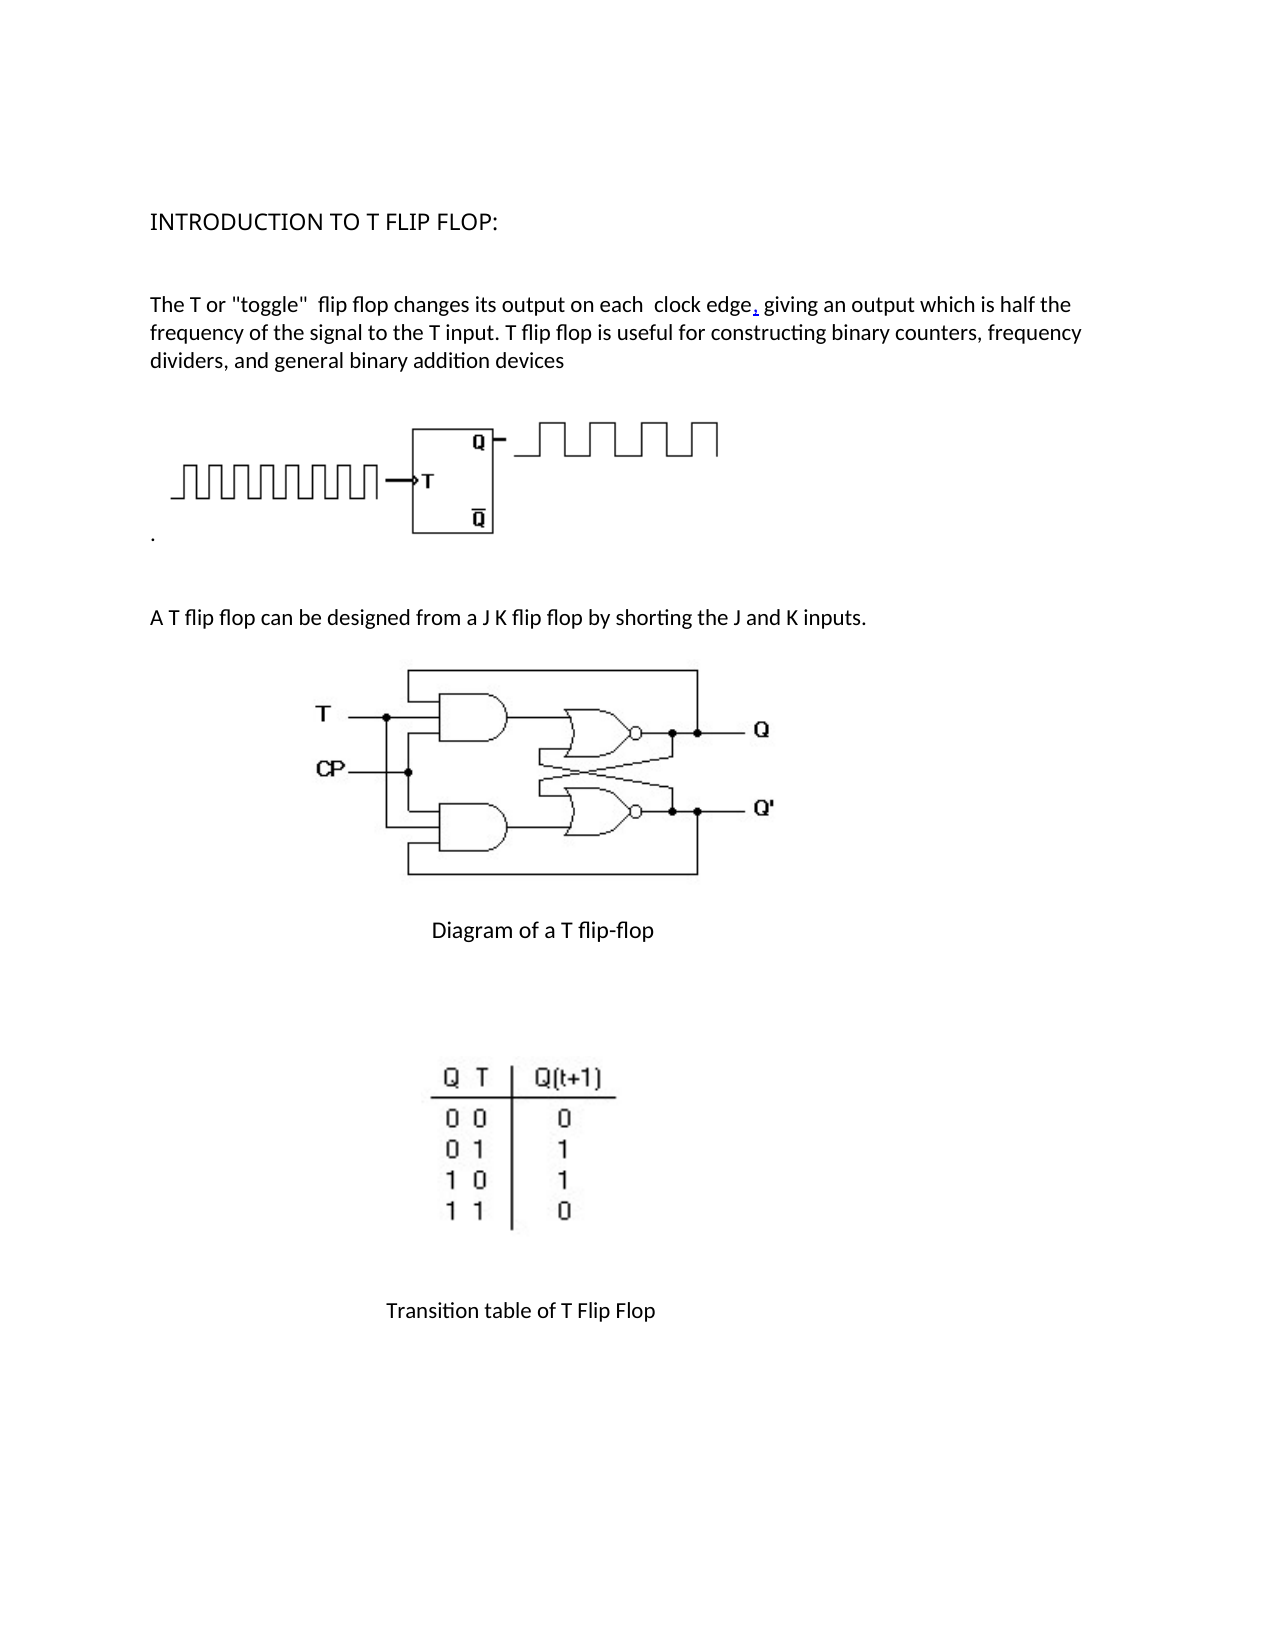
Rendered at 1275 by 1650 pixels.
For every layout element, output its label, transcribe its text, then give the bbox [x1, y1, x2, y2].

picture [161, 402, 729, 542]
text The T or "toggle" flip flop changes its output on each clock edge, giving an output which is half the frequency of the signal to the T input. T flip flop is useful for constructing binary counters, frequency dividers, and general binary addition devices [150, 290, 1125, 374]
picture [420, 1056, 628, 1243]
text INTRODUCTION TO T FLIP FLOP: [150, 206, 1125, 237]
text Transition table of T Flip Flop [158, 1296, 976, 1324]
text A T flip flop can be designed from a J K flip flop by shorting the J and K inputs. [150, 603, 1125, 631]
text Diagram of a T flip-flop [150, 915, 1125, 944]
picture [300, 659, 786, 888]
